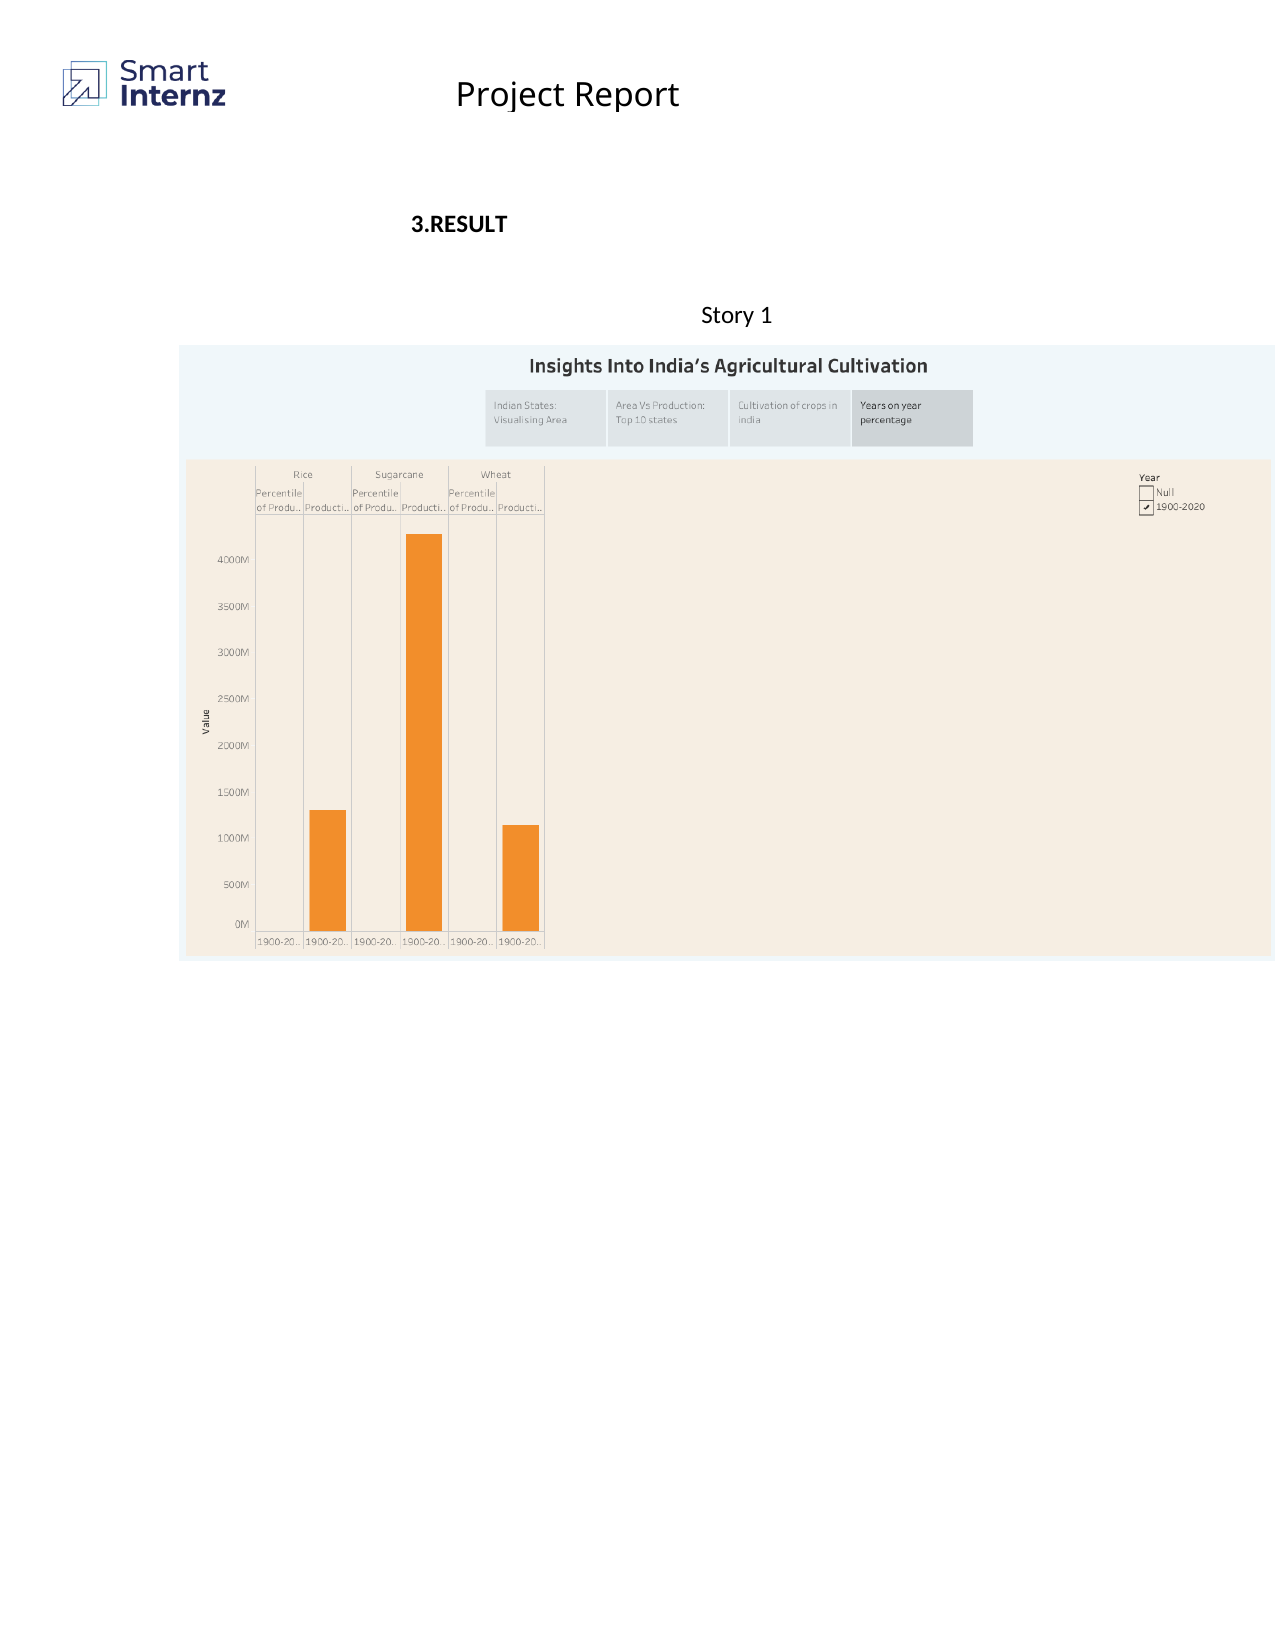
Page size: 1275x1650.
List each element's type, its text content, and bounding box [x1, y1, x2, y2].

subtitle 3.RESULT [385, 208, 507, 239]
text Story 1 [377, 299, 1096, 330]
picture [179, 345, 1275, 961]
picture [62, 60, 226, 106]
